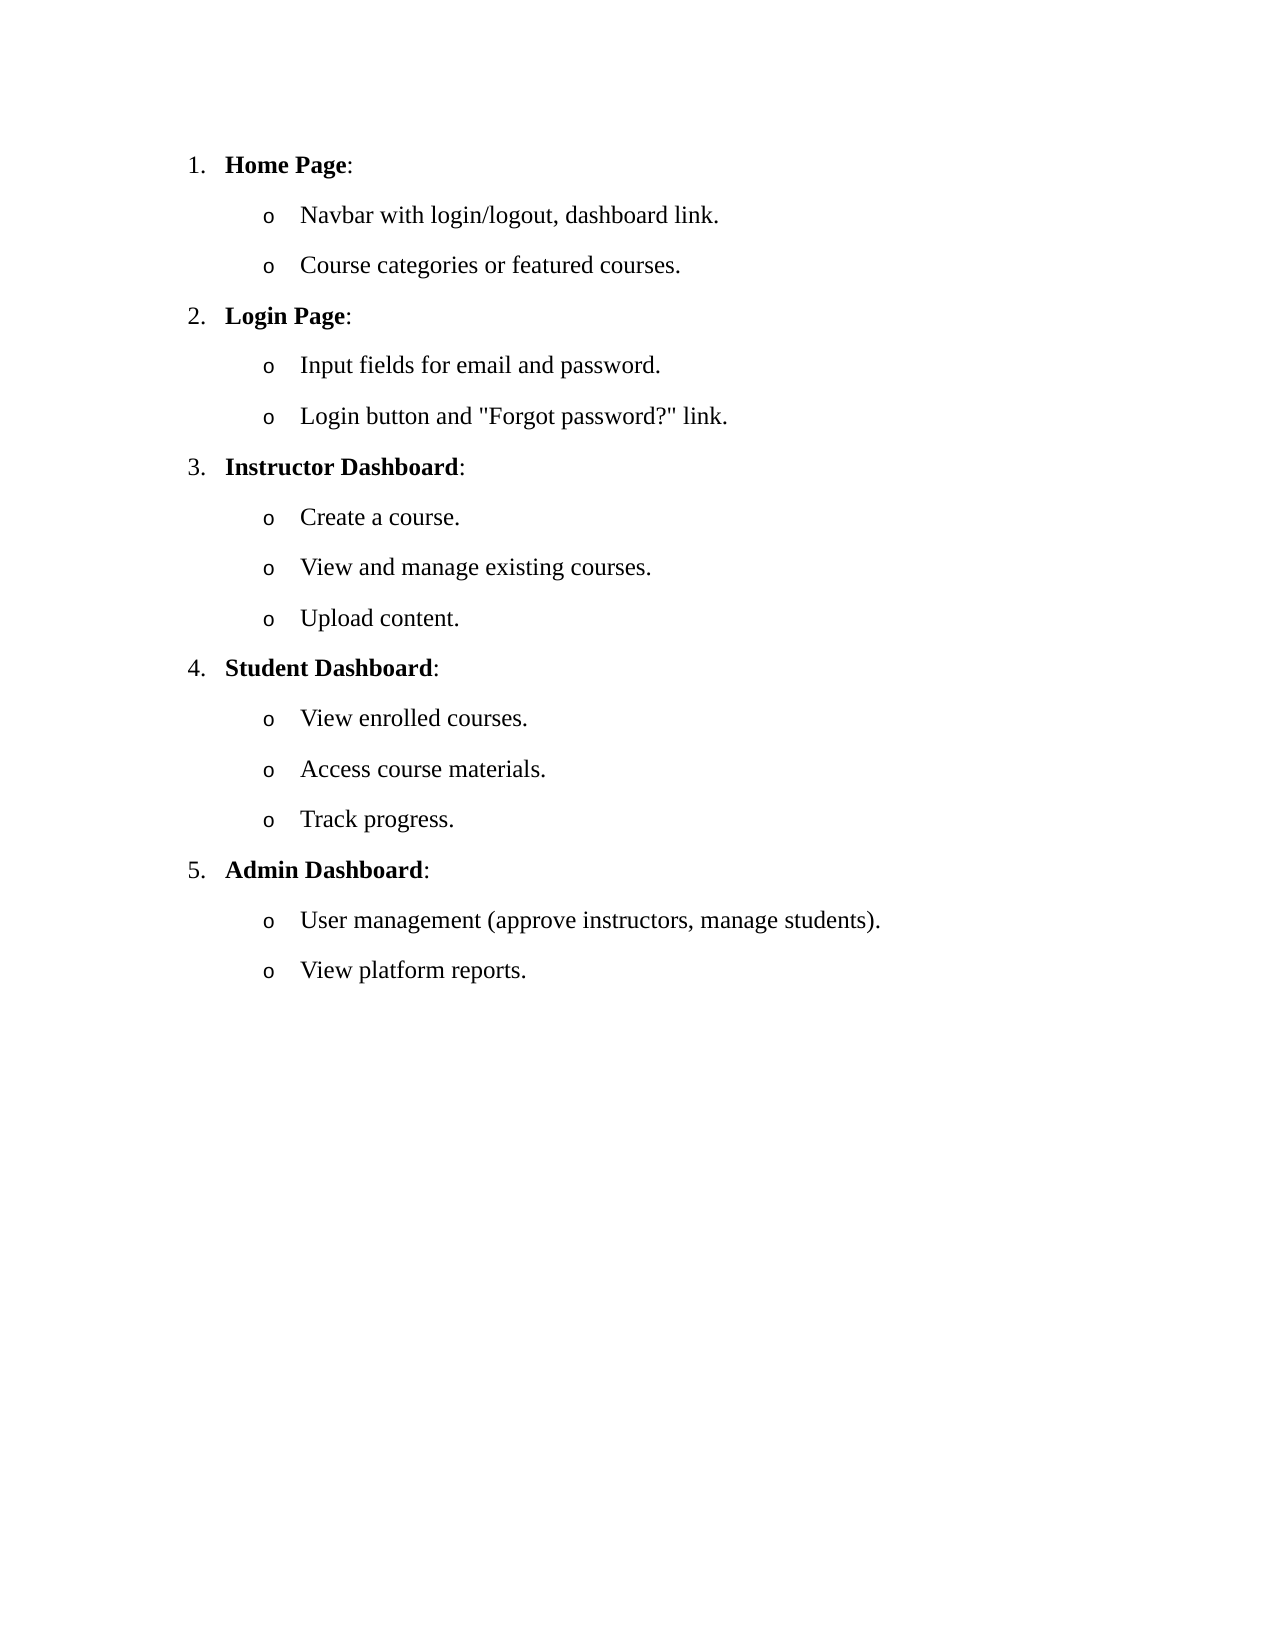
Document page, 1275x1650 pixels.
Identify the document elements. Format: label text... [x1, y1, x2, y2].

list Track progress. [262, 804, 1125, 834]
list Instructor Dashboard: [187, 452, 1125, 481]
list Input fields for email and password. [262, 351, 1125, 380]
list Access course materials. [262, 754, 1125, 783]
list Admin Dashboard: [187, 855, 1125, 884]
list View platform reports. [262, 955, 1125, 985]
list View and manage existing courses. [262, 552, 1125, 582]
list Course categories or featured courses. [262, 250, 1125, 280]
list Navbar with login/logout, dashboard link. [262, 200, 1125, 229]
list View enrolled courses. [262, 703, 1125, 733]
list Home Page: [187, 150, 1125, 179]
list Upload content. [262, 603, 1125, 632]
list Login button and "Forgot password?" link. [262, 401, 1125, 431]
list Create a course. [262, 502, 1125, 531]
list Login Page: [187, 301, 1125, 330]
list Student Dashboard: [187, 653, 1125, 682]
list User management (approve instructors, manage students). [262, 905, 1125, 934]
